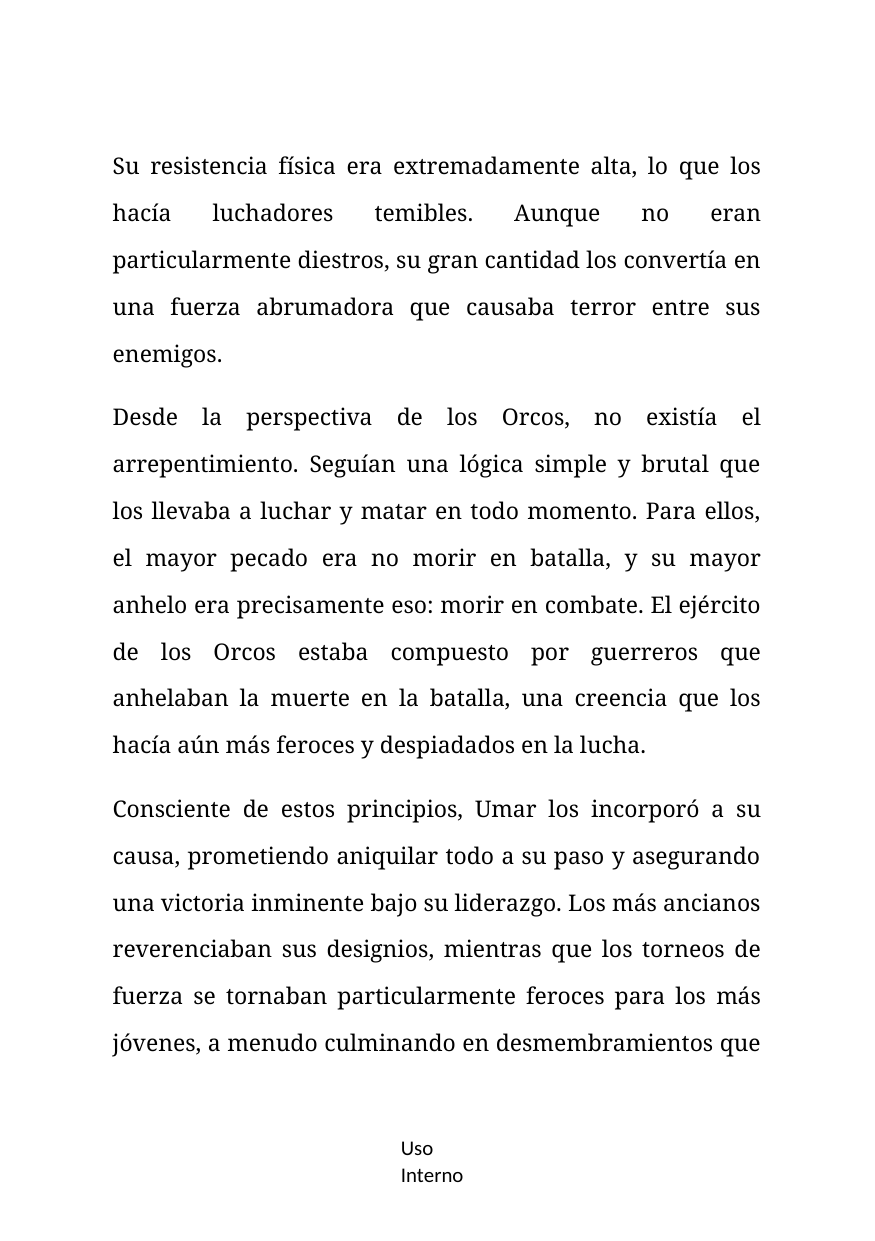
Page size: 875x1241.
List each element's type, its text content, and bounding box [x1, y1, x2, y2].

text Desde la perspectiva de los Orcos, no existía el arrepentimiento. Seguían una lógica simple y brutal que los llevaba a luchar y matar en todo momento. Para ellos, el mayor pecado era no morir en batalla, y su mayor anhelo era precisamente eso: morir en combate. El ejército de los Orcos estaba compuesto por guerreros que anhelaban la muerte en la batalla, una creencia que los hacía aún más feroces y despiadados en la lucha. [112, 401, 762, 760]
text Su resistencia física era extremadamente alta, lo que los hacía luchadores temibles. Aunque no eran particularmente diestros, su gran cantidad los convertía en una fuerza abrumadora que causaba terror entre sus enemigos. [112, 150, 762, 369]
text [112, 793, 762, 1058]
